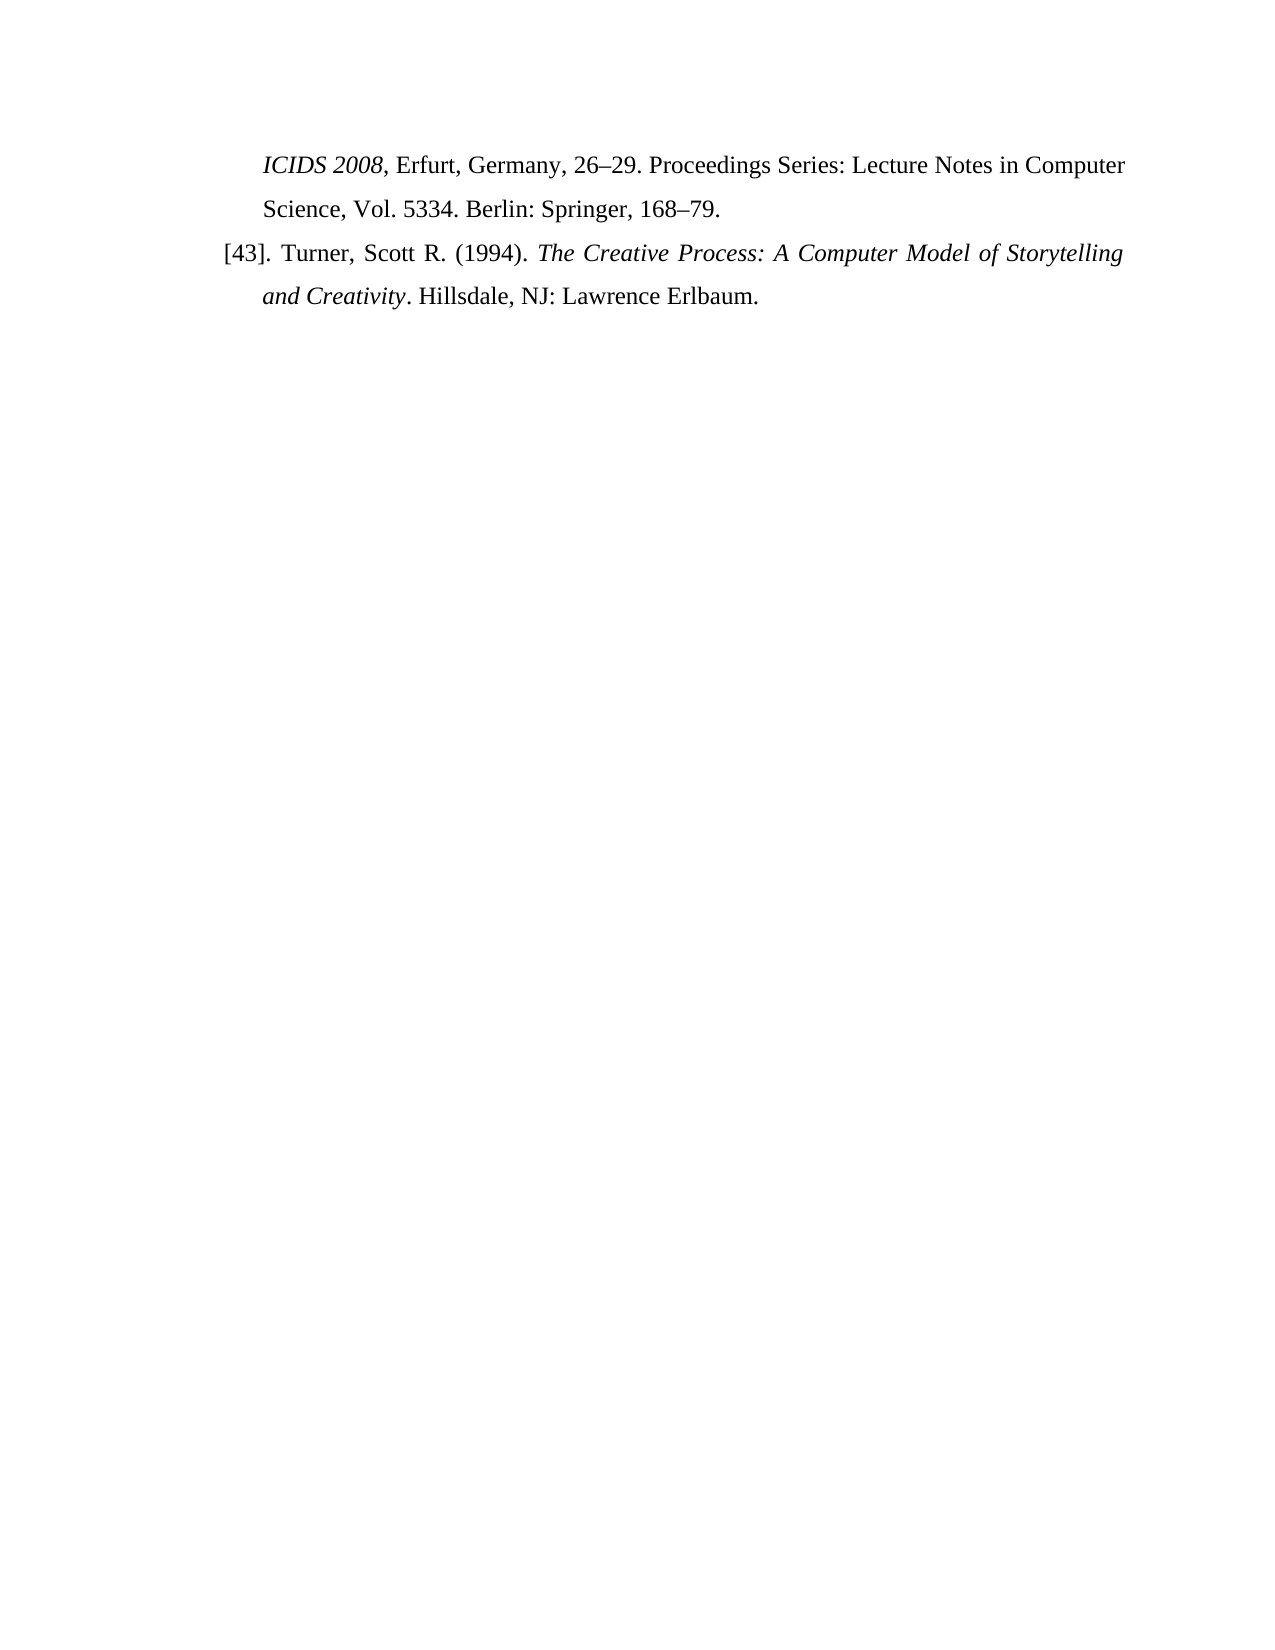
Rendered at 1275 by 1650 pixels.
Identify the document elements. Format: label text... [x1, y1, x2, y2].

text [225, 150, 1126, 223]
text [43]. Turner, Scott R. (1994). The Creative Process: A Computer Model of Storytelling and Creativity. Hillsdale, NJ: Lawrence Erlbaum. [223, 238, 1126, 310]
